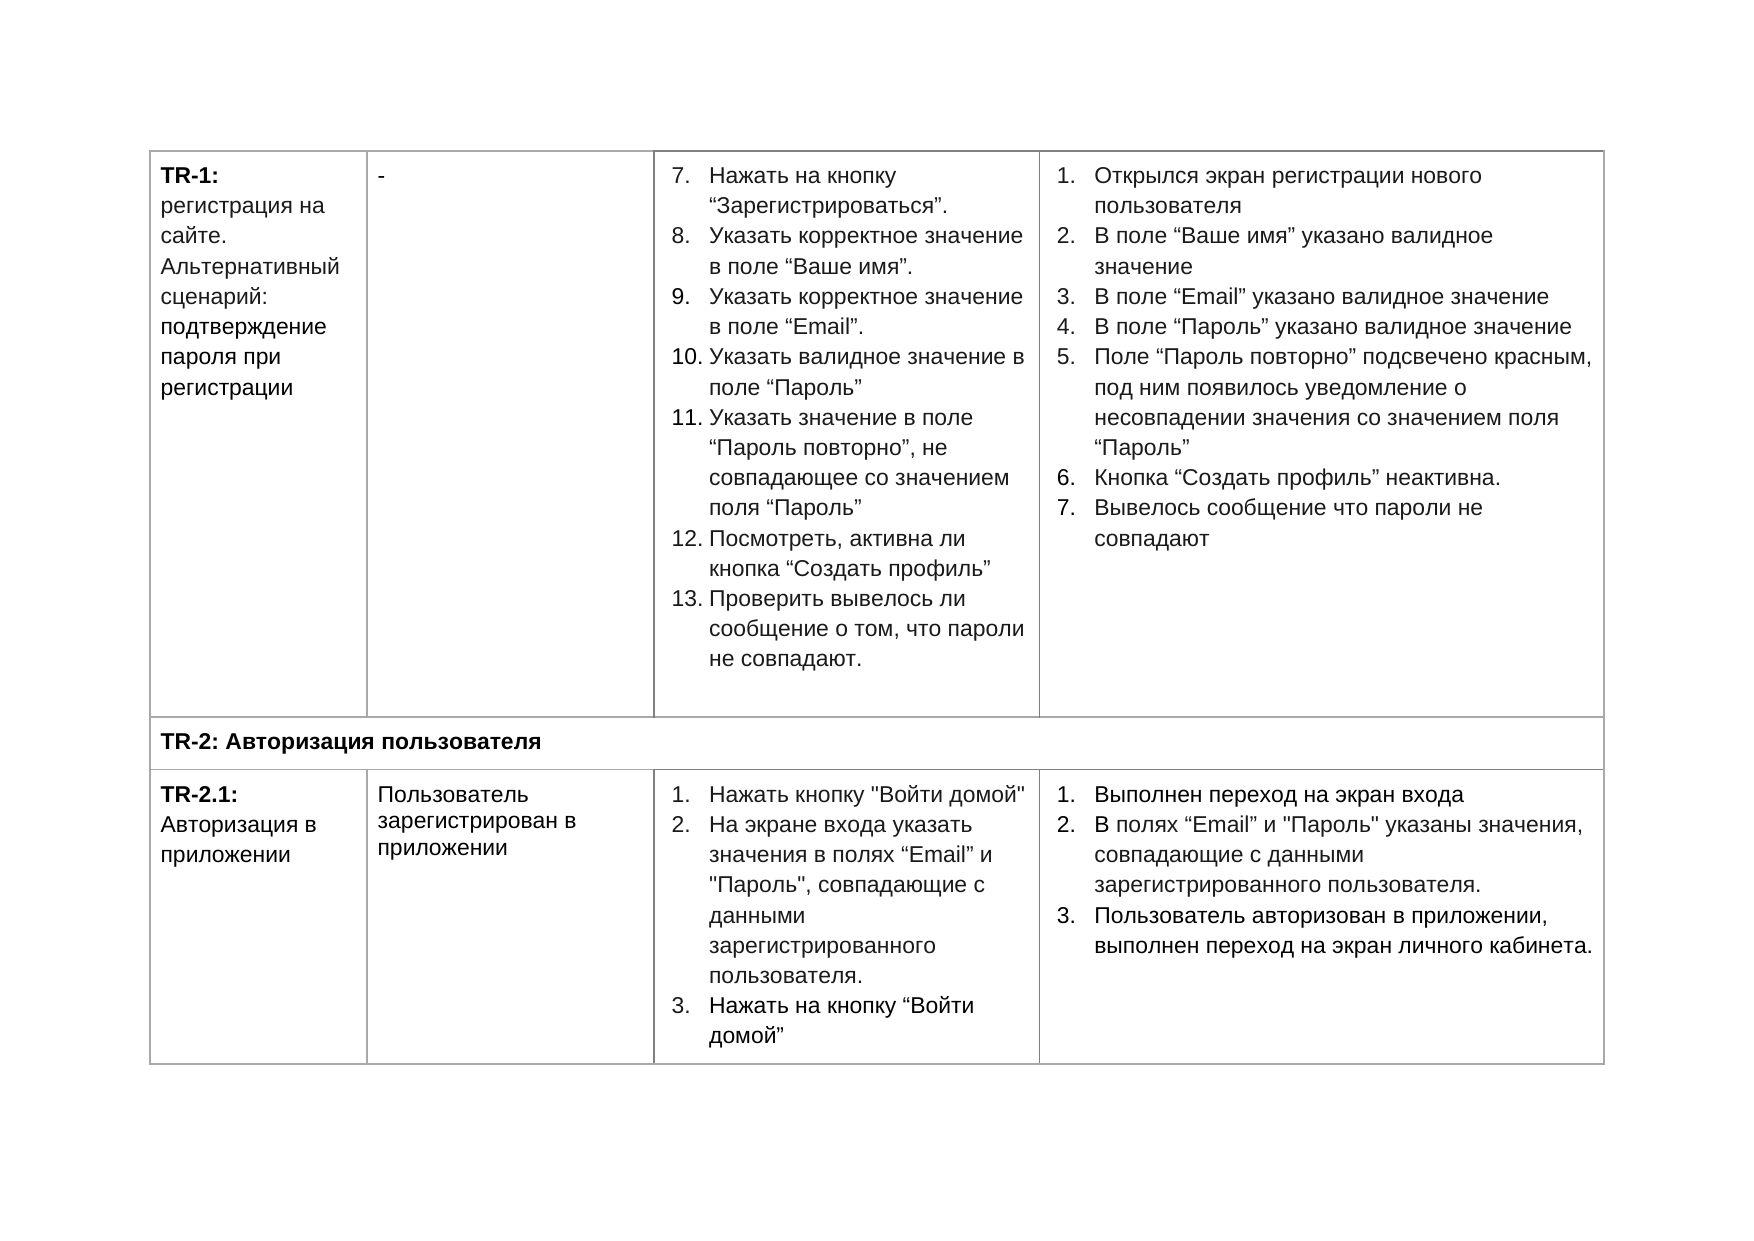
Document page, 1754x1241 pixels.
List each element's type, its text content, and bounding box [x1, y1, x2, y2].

table_cell TR-2.1: Авторизация в приложении [151, 770, 366, 1063]
table_cell Пользователь зарегистрирован в приложении [368, 770, 653, 1063]
table_cell Выполнен переход на экран входа В полях “Email” и "Пароль" указаны значения, совпадающие с данными зарегистрированного пользователя. Пользователь авторизован в приложении, выполнен переход на экран личного кабинета. [1040, 770, 1603, 1063]
table_cell TR-2: Авторизация пользователя [151, 718, 1603, 769]
table_cell Нажать кнопку "Войти домой" На экране входа указать значения в полях “Email” и "Пароль", совпадающие с данными зарегистрированного пользователя. Нажать на кнопку “Войти домой” [655, 770, 1039, 1063]
table_cell Открылся экран регистрации нового пользователя В поле “Ваше имя” указано валидное значение В поле “Email” указано валидное значение В поле “Пароль” указано валидное значение Поле “Пароль повторно” подсвечено красным, под ним появилось уведомление о несовпадении значения со значением поля “Пароль” Кнопка “Создать профиль” неактивна. Вывелось сообщение что пароли не совпадают [1040, 152, 1603, 716]
table_cell - [368, 152, 653, 716]
table_cell TR-1: регистрация на сайте. Альтернативный сценарий: подтверждение пароля при регистрации [151, 152, 366, 716]
table_cell Нажать на кнопку “Зарегистрироваться”. Указать корректное значение в поле “Ваше имя”. Указать корректное значение в поле “Email”. Указать валидное значение в поле “Пароль” Указать значение в поле “Пароль повторно”, не совпадающее со значением поля “Пароль” Посмотреть, активна ли кнопка “Создать профиль” Проверить вывелось ли сообщение о том, что пароли не совпадают. [655, 152, 1039, 716]
